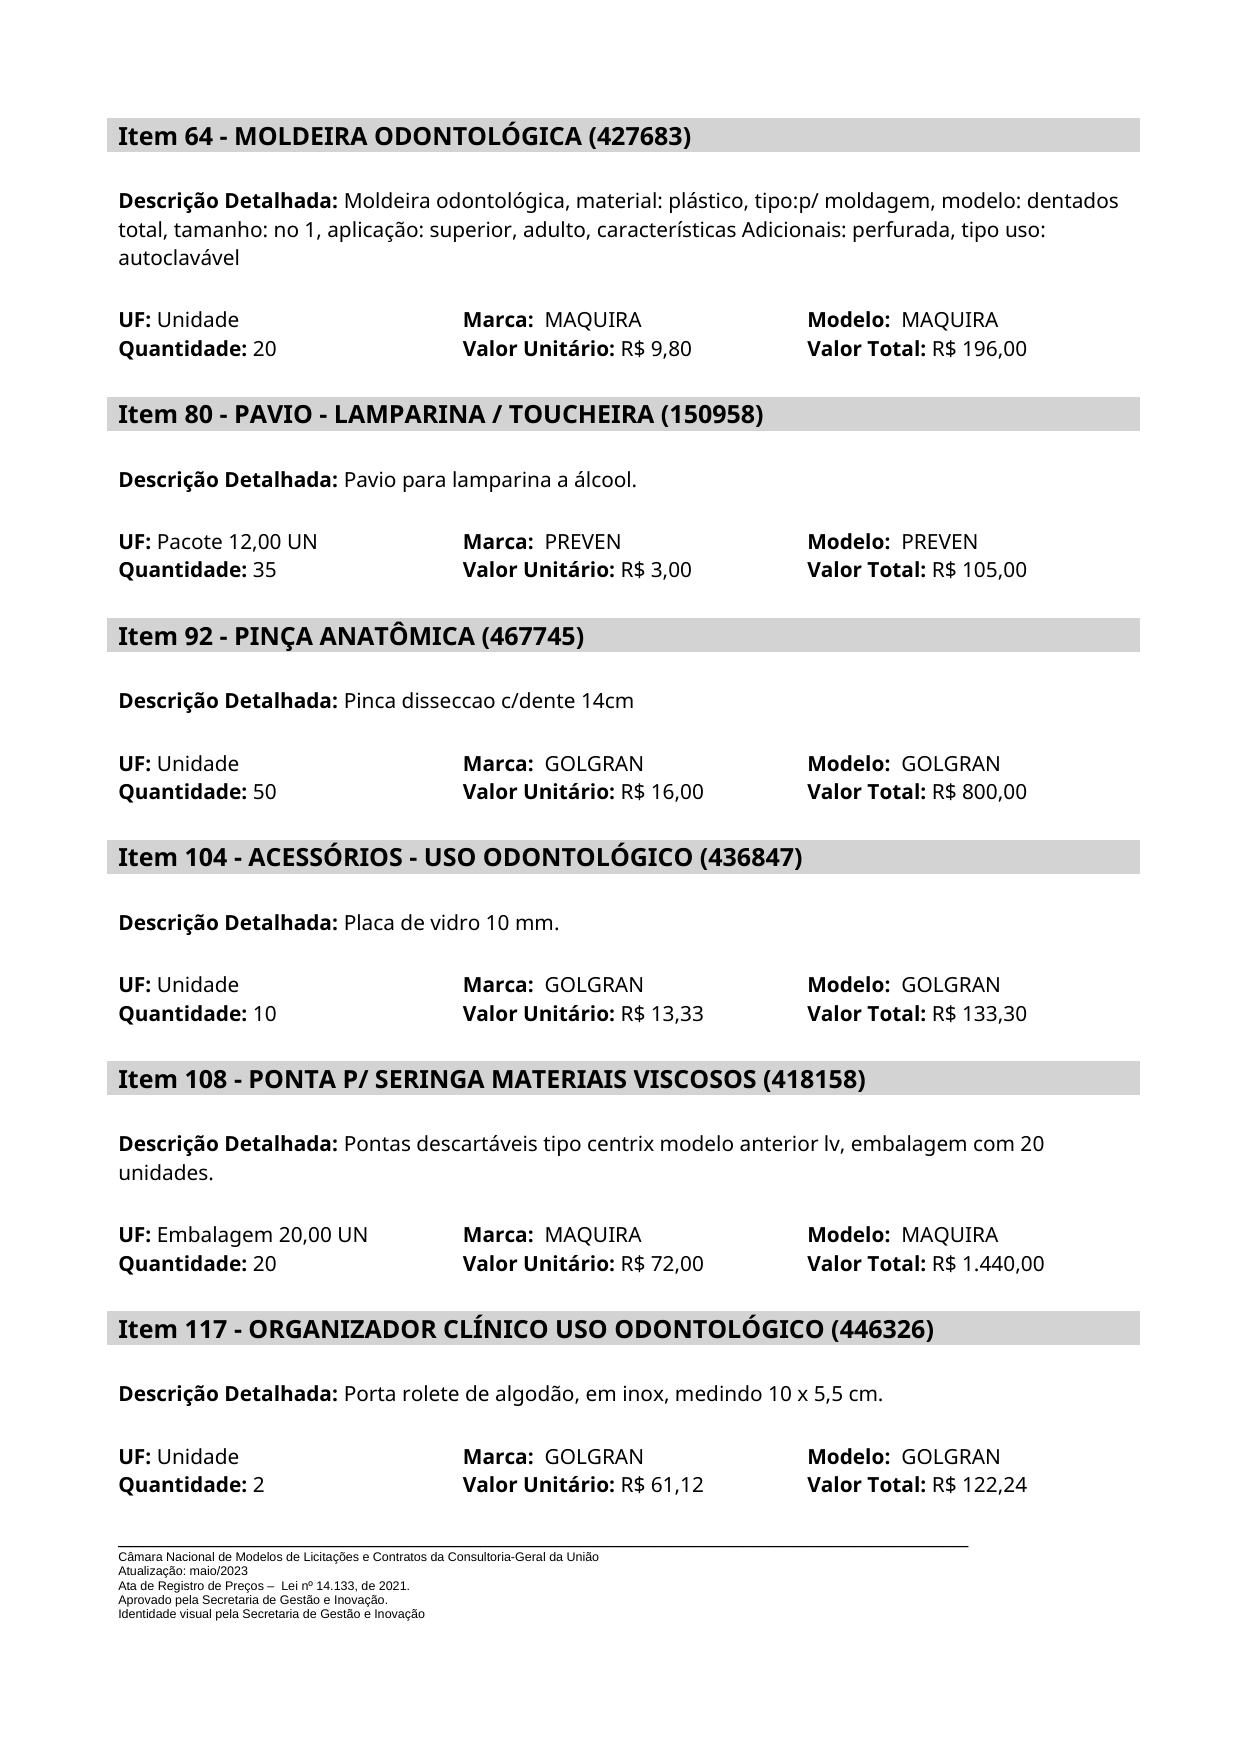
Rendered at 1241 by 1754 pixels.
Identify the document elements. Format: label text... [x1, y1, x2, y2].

table_cell Item 92 - PINÇA ANATÔMICA (467745) [107, 618, 1140, 652]
table_cell Marca: PREVEN [451, 527, 796, 556]
table_cell UF: Unidade [107, 970, 451, 999]
table_cell Marca: GOLGRAN [451, 970, 796, 999]
table_cell UF: Unidade [107, 1442, 451, 1470]
table_cell Modelo: GOLGRAN [796, 1442, 1140, 1470]
table_cell Descrição Detalhada: Porta rolete de algodão, em inox, medindo 10 x 5,5 cm. [107, 1345, 1140, 1442]
table_cell Valor Unitário: R$ 13,33 [451, 999, 796, 1061]
table_cell Descrição Detalhada: Pavio para lamparina a álcool. [107, 431, 1140, 527]
table_cell Item 80 - PAVIO - LAMPARINA / TOUCHEIRA (150958) [107, 397, 1140, 431]
table_cell Modelo: MAQUIRA [796, 306, 1140, 334]
table_cell Valor Total: R$ 105,00 [796, 556, 1140, 618]
table_cell Quantidade: 20 [107, 334, 451, 397]
table_cell Valor Total: R$ 133,30 [796, 999, 1140, 1061]
table_cell Descrição Detalhada: Placa de vidro 10 mm. [107, 874, 1140, 970]
table_cell Marca: MAQUIRA [451, 1220, 796, 1249]
table_cell Modelo: GOLGRAN [796, 749, 1140, 777]
table_cell Quantidade: 10 [107, 999, 451, 1061]
table_cell Item 64 - MOLDEIRA ODONTOLÓGICA (427683) [107, 118, 1140, 152]
table_cell Valor Total: R$ 1.440,00 [796, 1249, 1140, 1311]
table_cell Modelo: MAQUIRA [796, 1220, 1140, 1249]
table_cell Quantidade: 50 [107, 777, 451, 840]
table_cell Descrição Detalhada: Pontas descartáveis tipo centrix modelo anterior lv, embalagem com 20 unidades. [107, 1095, 1140, 1220]
table_cell Valor Total: R$ 196,00 [796, 334, 1140, 397]
table_cell Item 108 - PONTA P/ SERINGA MATERIAIS VISCOSOS (418158) [107, 1061, 1140, 1095]
table_cell Modelo: PREVEN [796, 527, 1140, 556]
table_cell Marca: GOLGRAN [451, 1442, 796, 1470]
table_cell Modelo: GOLGRAN [796, 970, 1140, 999]
table_cell Valor Unitário: R$ 72,00 [451, 1249, 796, 1311]
table_cell Valor Total: R$ 122,24 [796, 1470, 1140, 1499]
table_cell Descrição Detalhada: Pinca disseccao c/dente 14cm [107, 652, 1140, 749]
table_cell Quantidade: 20 [107, 1249, 451, 1311]
table_cell UF: Unidade [107, 306, 451, 334]
table_cell Quantidade: 35 [107, 556, 451, 618]
table_cell Valor Unitário: R$ 3,00 [451, 556, 796, 618]
table_cell Item 104 - ACESSÓRIOS - USO ODONTOLÓGICO (436847) [107, 840, 1140, 874]
table_cell Valor Unitário: R$ 9,80 [451, 334, 796, 397]
table_cell Valor Total: R$ 800,00 [796, 777, 1140, 840]
table_cell Quantidade: 2 [107, 1470, 451, 1499]
table_cell Descrição Detalhada: Moldeira odontológica, material: plástico, tipo:p/ moldagem, modelo: dentados total, tamanho: no 1, aplicação: superior, adulto, características Adicionais: perfurada, tipo uso: autoclavável [107, 152, 1140, 306]
table_cell Marca: GOLGRAN [451, 749, 796, 777]
table_cell Marca: MAQUIRA [451, 306, 796, 334]
table_cell Valor Unitário: R$ 61,12 [451, 1470, 796, 1499]
table_cell Item 117 - ORGANIZADOR CLÍNICO USO ODONTOLÓGICO (446326) [107, 1311, 1140, 1345]
table_cell UF: Pacote 12,00 UN [107, 527, 451, 556]
table_cell Valor Unitário: R$ 16,00 [451, 777, 796, 840]
table_cell UF: Embalagem 20,00 UN [107, 1220, 451, 1249]
table_cell UF: Unidade [107, 749, 451, 777]
